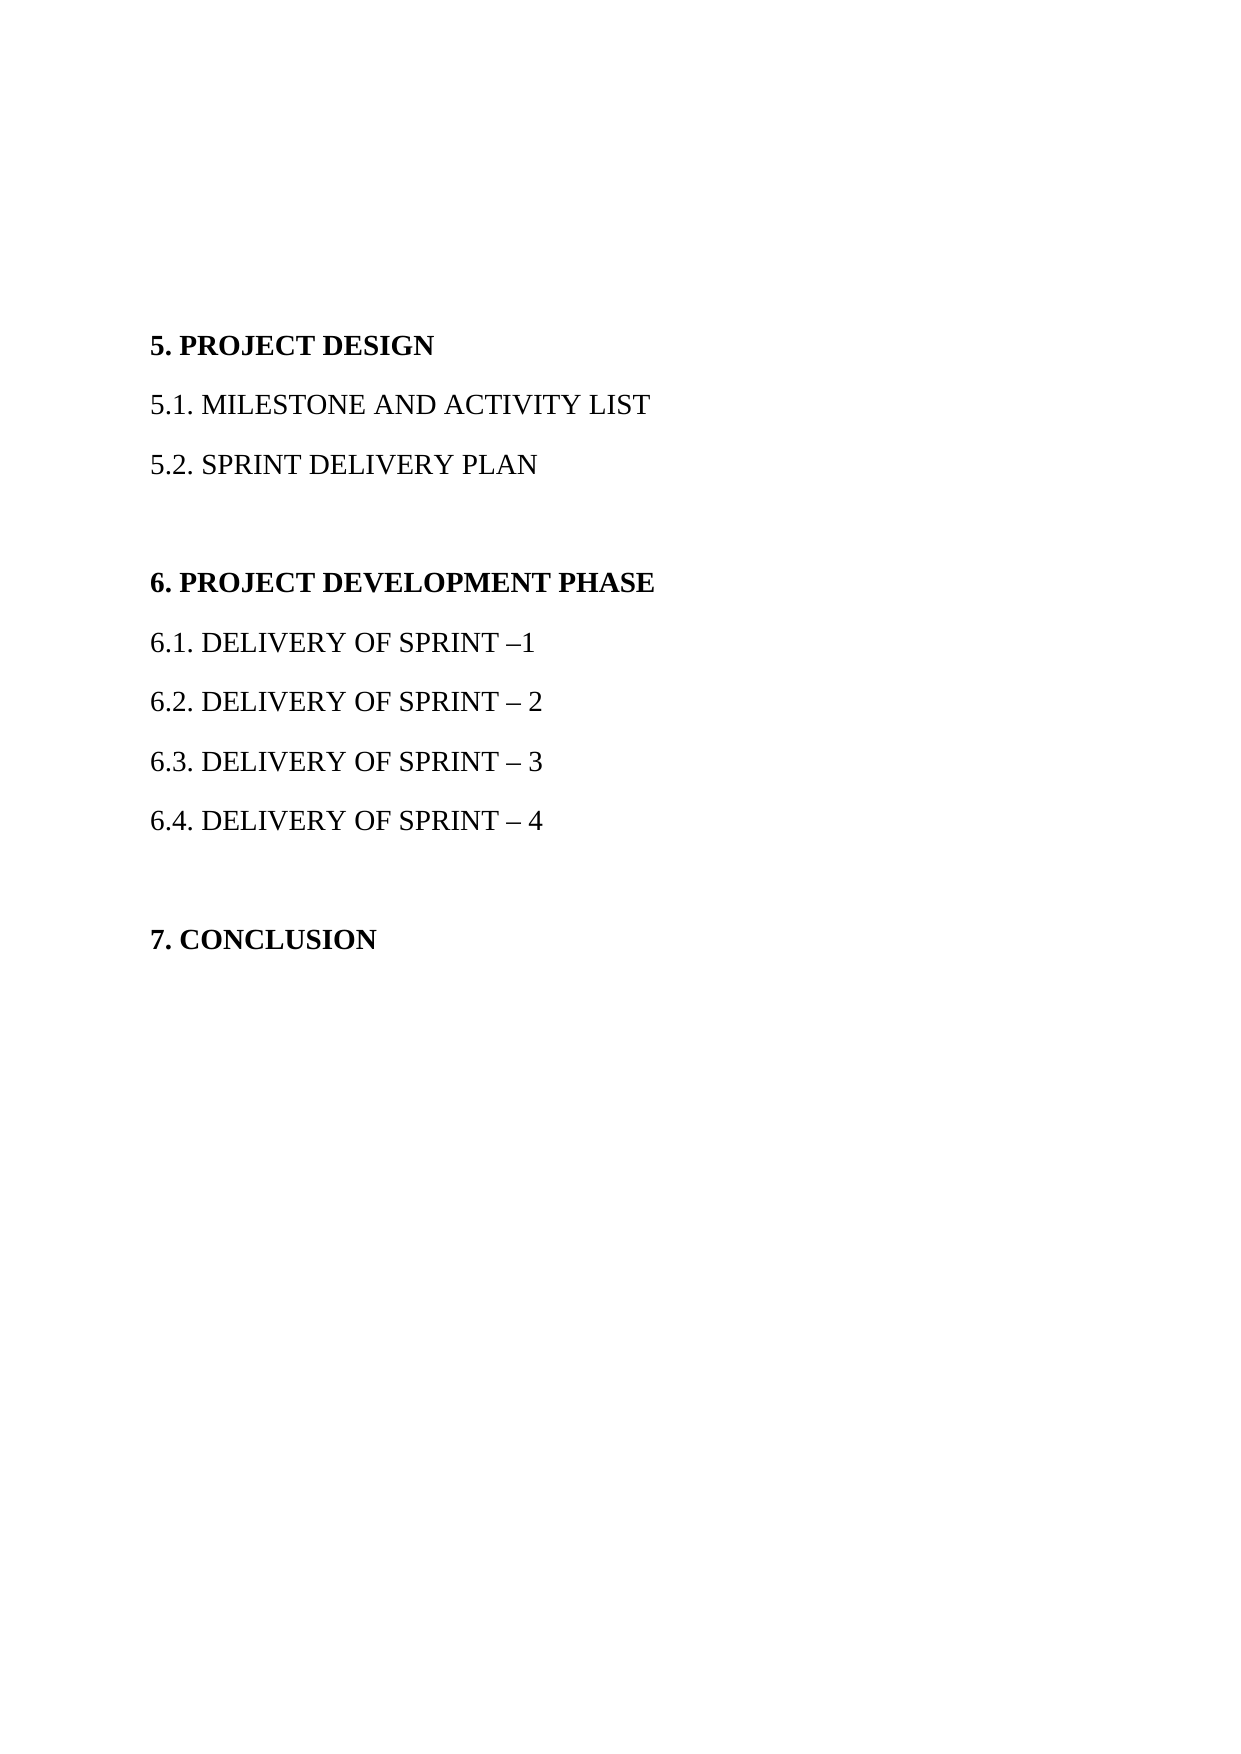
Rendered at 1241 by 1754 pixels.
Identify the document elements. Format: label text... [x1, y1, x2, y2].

text 6.4. DELIVERY OF SPRINT – 4 [150, 803, 1090, 837]
text 5. PROJECT DESIGN [150, 328, 1077, 362]
text 5.2. SPRINT DELIVERY PLAN [150, 447, 1090, 480]
text 5.1. MILESTONE AND ACTIVITY LIST [150, 387, 1090, 421]
text 7. CONCLUSION [150, 922, 1090, 955]
text 6.1. DELIVERY OF SPRINT –1 [150, 625, 1090, 658]
text 6.2. DELIVERY OF SPRINT – 2 [150, 684, 1090, 718]
text 6.3. DELIVERY OF SPRINT – 3 [150, 744, 1090, 777]
text 6. PROJECT DEVELOPMENT PHASE [150, 566, 1090, 599]
